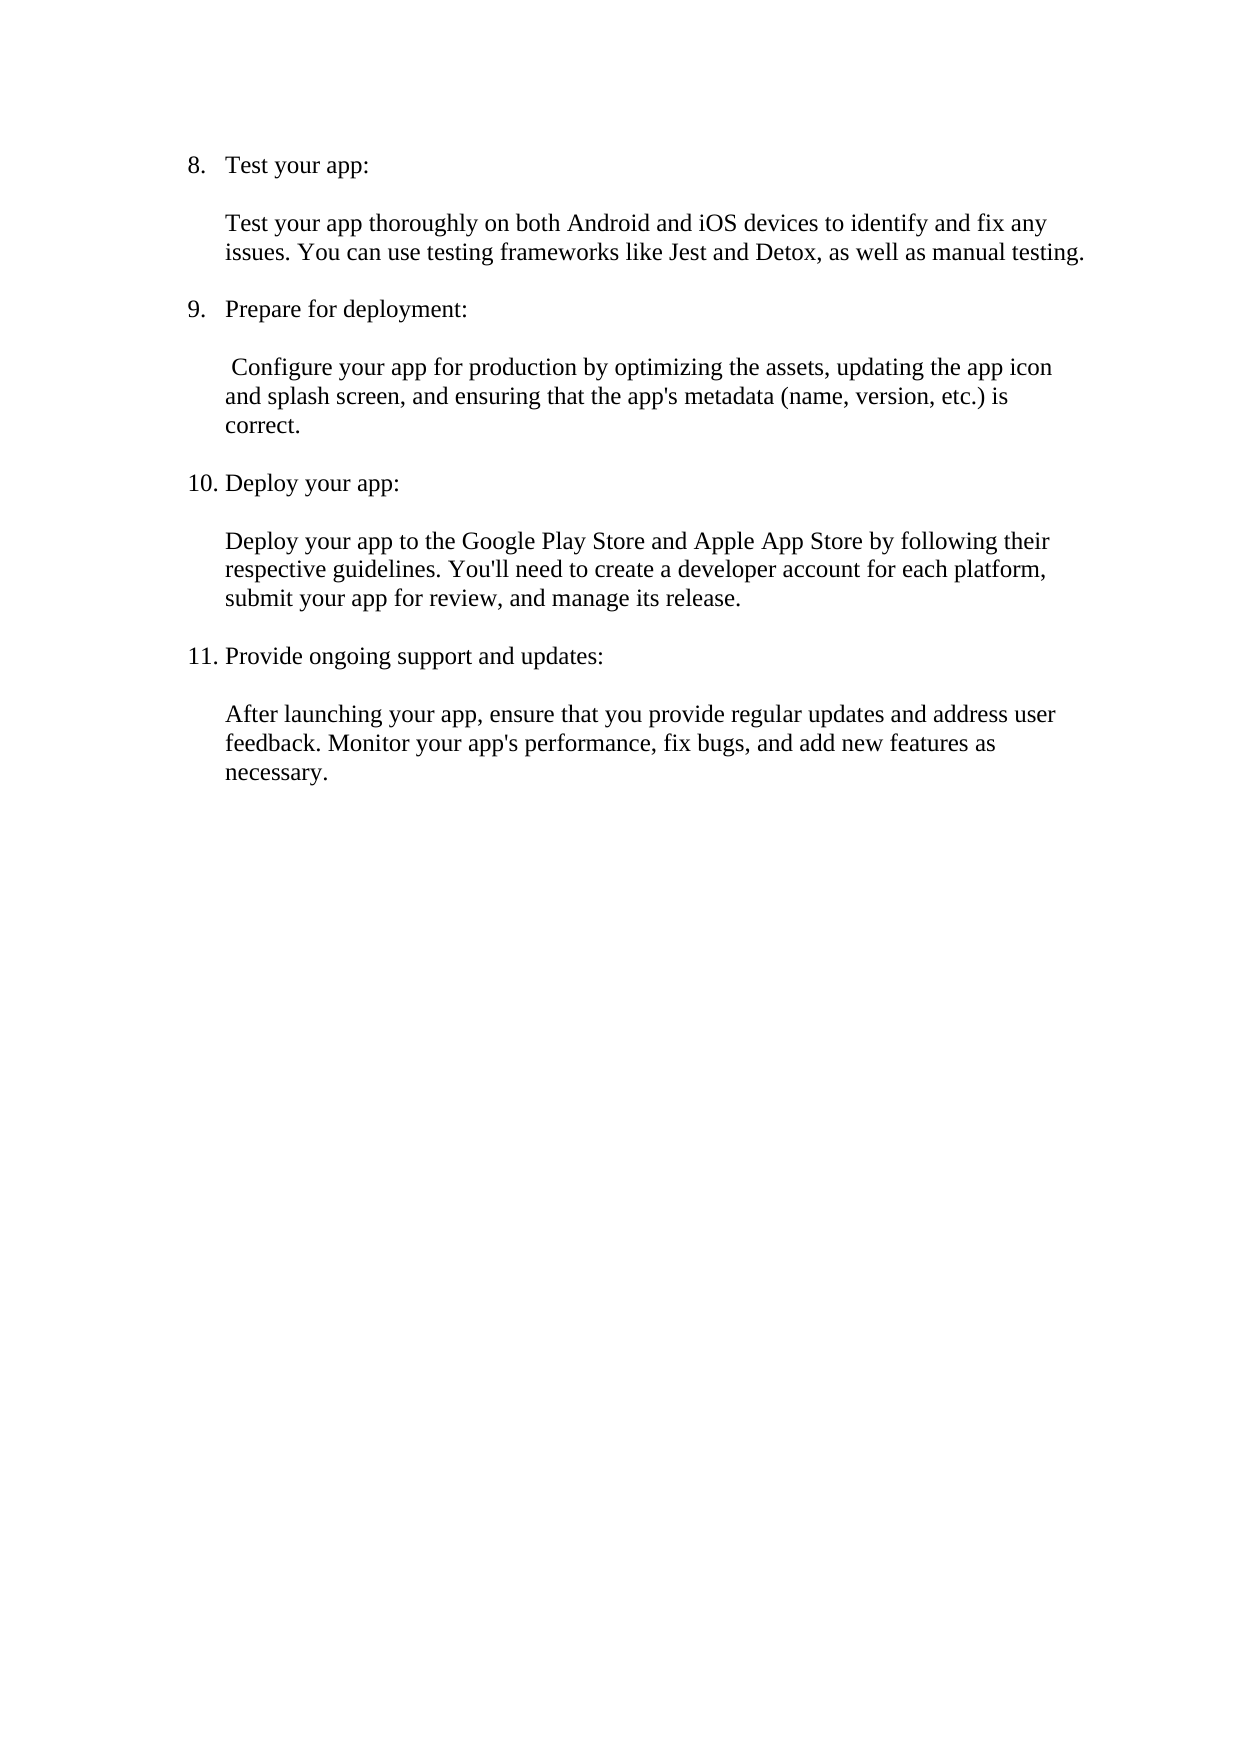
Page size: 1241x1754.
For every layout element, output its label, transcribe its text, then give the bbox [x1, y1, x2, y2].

list Prepare for deployment: [187, 294, 1090, 323]
text Configure your app for production by optimizing the assets, updating the app icon and splash screen, and ensuring that the app's metadata (name, version, etc.) is correct. [225, 352, 1090, 439]
list Test your app: [187, 150, 1090, 179]
text Test your app thoroughly on both Android and iOS devices to identify and fix any issues. You can use testing frameworks like Jest and Detox, as well as manual testing. [225, 208, 1090, 265]
text After launching your app, ensure that you provide regular updates and address user feedback. Monitor your app's performance, fix bugs, and add new features as necessary. [225, 699, 1090, 785]
list Deploy your app: [187, 468, 1090, 497]
list Provide ongoing support and updates: [187, 641, 1090, 670]
text Deploy your app to the Google Play Store and Apple App Store by following their respective guidelines. You'll need to create a developer account for each platform, submit your app for review, and manage its release. [225, 526, 1090, 612]
